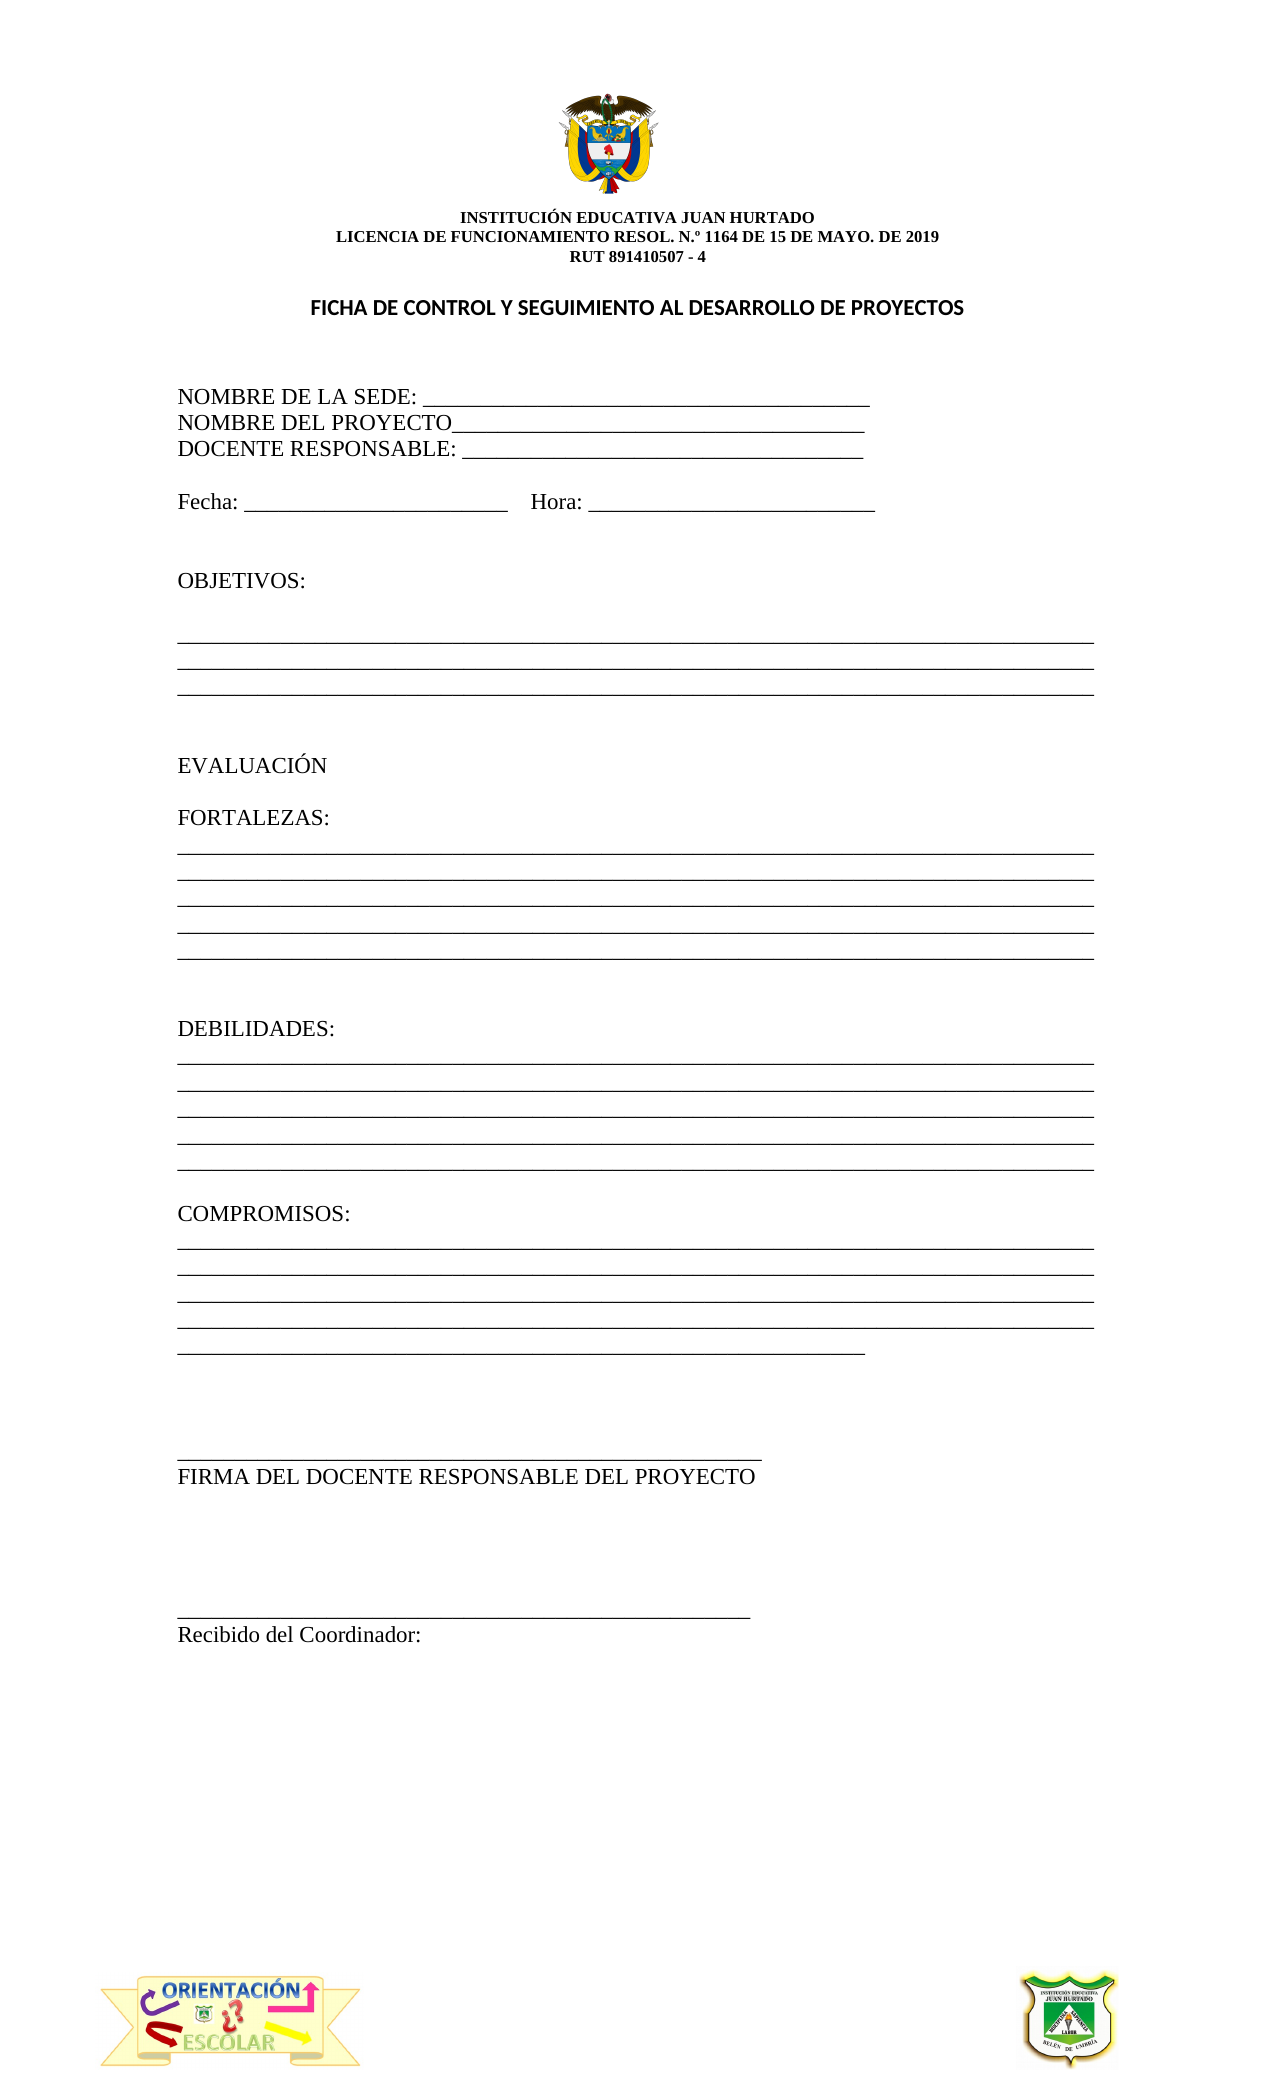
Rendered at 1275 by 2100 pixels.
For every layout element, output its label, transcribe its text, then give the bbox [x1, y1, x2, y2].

text NOMBRE DE LA SEDE: _______________________________________ [177, 383, 1098, 409]
picture [1015, 1966, 1119, 2070]
text __________________________________________________ [177, 1595, 1098, 1621]
picture [95, 1972, 365, 2070]
text Fecha: _______________________ Hora: _________________________ [177, 488, 1098, 514]
picture [558, 93, 659, 194]
text DOCENTE RESPONSABLE: ___________________________________ [177, 435, 1098, 462]
text Recibido del Coordinador: [177, 1621, 1098, 1648]
text FIRMA DEL DOCENTE RESPONSABLE DEL PROYECTO [177, 1463, 1098, 1489]
text ____________________________________________________________________________________________________________________________________________________________________________________________________________________________________________________________________________________________________________________________________________________________________________________________ [177, 1226, 1098, 1358]
text NOMBRE DEL PROYECTO____________________________________ [177, 409, 1098, 435]
text ________________________________________________________________________________________________________________________________________________________________________________________________________________________________________________________________________________________________________________________________________________________________________________________________________________ [177, 831, 1098, 962]
text OBJETIVOS: [177, 567, 1098, 593]
text EVALUACIÓN [177, 752, 1098, 778]
text ___________________________________________________ [177, 1437, 1098, 1463]
text FICHA DE CONTROL Y SEGUIMIENTO AL DESARROLLO DE PROYECTOS [177, 293, 1098, 322]
text COMPROMISOS: [177, 1200, 1098, 1226]
text DEBILIDADES: [177, 1015, 1098, 1042]
text FORTALEZAS: [177, 804, 1098, 831]
text ________________________________________________________________________________________________________________________________________________________________________________________________________________________________________________________________________________________________________________________________________________________________________________________________________________ [177, 1042, 1098, 1173]
